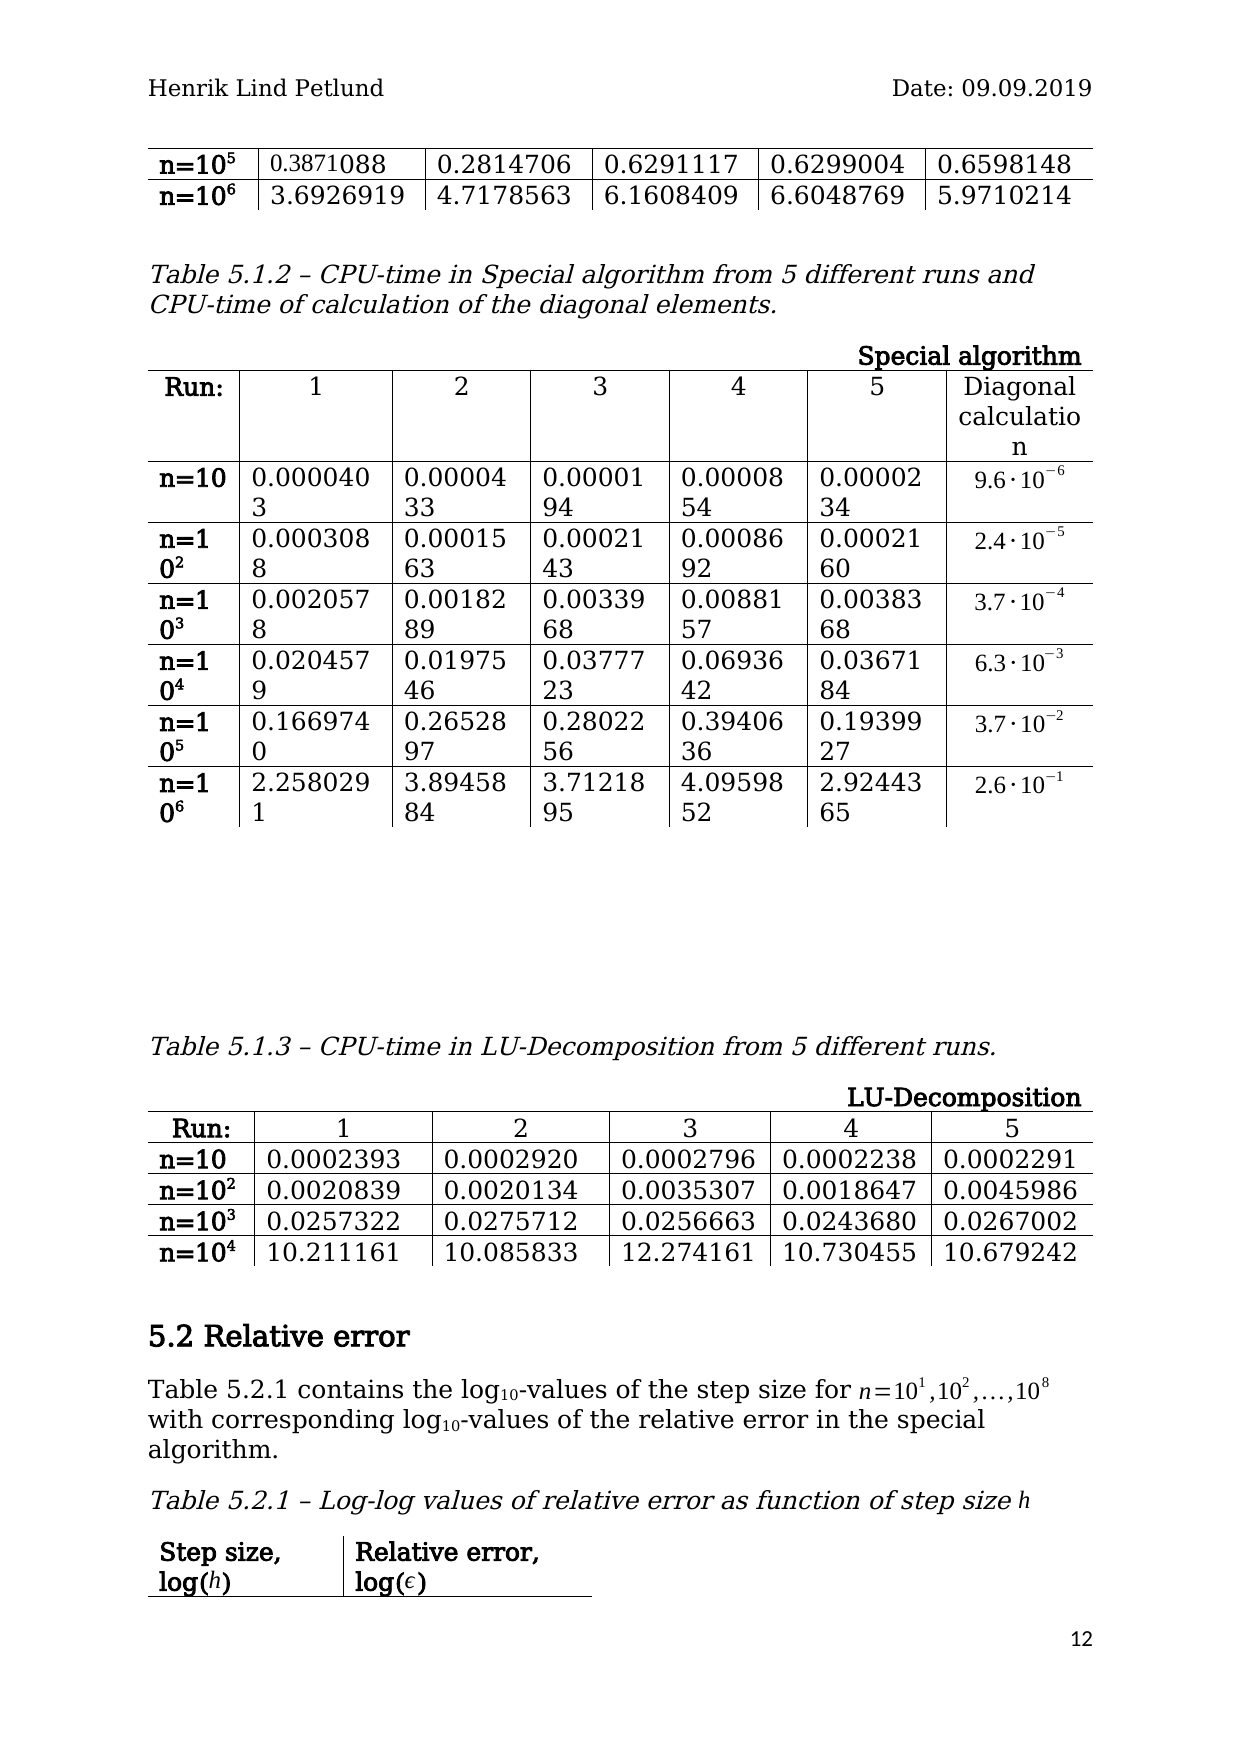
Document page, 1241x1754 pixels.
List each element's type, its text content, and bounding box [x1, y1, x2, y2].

table_cell 2.9244365 [808, 767, 946, 827]
table_cell 0.0257322 [255, 1205, 432, 1235]
table_cell 10.085833 [433, 1236, 609, 1266]
table_cell n=106 [148, 767, 239, 827]
table_cell 3 [610, 1112, 770, 1142]
table_cell 3.6926919 [259, 180, 425, 210]
table_cell n=105 [148, 706, 239, 766]
table_cell 0.0002796 [610, 1143, 770, 1173]
table_cell n=106 [148, 180, 258, 210]
table_cell 0.0000433 [393, 462, 530, 522]
table_cell 1 [255, 1112, 432, 1142]
table_cell 3.8945884 [393, 767, 530, 827]
table_cell 0.0020839 [255, 1174, 432, 1204]
table_cell Run: [148, 1112, 254, 1142]
text Table 5.1.2 – CPU-time in Special algorithm from 5 different runs and CPU-time of calculation of the diagonal elements. [148, 259, 1093, 319]
table_cell 0.0020578 [240, 584, 392, 644]
table_cell 0.0003088 [240, 523, 392, 583]
table_cell 0.2814706 [426, 149, 592, 179]
table_cell 4.0959852 [670, 767, 807, 827]
table_cell 4.7178563 [426, 180, 592, 210]
table_cell 0.6299004 [759, 149, 925, 179]
table_cell 10.730455 [771, 1236, 931, 1266]
table_cell 10.211161 [255, 1236, 432, 1266]
table_cell n=102 [148, 523, 239, 583]
table_cell 0.0256663 [610, 1205, 770, 1235]
table_header Relative error, log() [344, 1536, 592, 1596]
table_cell 5 [808, 371, 946, 461]
table_cell [947, 706, 1093, 766]
table_cell 4 [771, 1112, 931, 1142]
table_cell 0.0002393 [255, 1143, 432, 1173]
table_cell 0.0045986 [932, 1174, 1093, 1204]
table_cell 0.0038368 [808, 584, 946, 644]
table_cell 0.0197546 [393, 645, 530, 705]
table_cell 0.0000403 [240, 462, 392, 522]
table_cell 0.0002920 [433, 1143, 609, 1173]
table_cell 1 [240, 371, 392, 461]
table_cell 0.0000194 [531, 462, 669, 522]
table_cell 0.0008692 [670, 523, 807, 583]
table_cell 0.6291117 [593, 149, 758, 179]
table_cell 0.0000854 [670, 462, 807, 522]
table_cell 0.0033968 [531, 584, 669, 644]
table_cell 0.3940636 [670, 706, 807, 766]
table_cell 0.0002291 [932, 1143, 1093, 1173]
table_cell 10.679242 [932, 1236, 1093, 1266]
table_cell 0.6598148 [926, 149, 1093, 179]
table_cell [947, 523, 1093, 583]
table_cell 0.0204579 [240, 645, 392, 705]
table_cell 0.0018647 [771, 1174, 931, 1204]
table_cell [947, 462, 1093, 522]
table_cell 2.2580291 [240, 767, 392, 827]
table_cell Run: [148, 371, 239, 461]
table_header Step size, log() [148, 1536, 343, 1596]
table_cell 0.0002160 [808, 523, 946, 583]
table_cell 0.0018289 [393, 584, 530, 644]
table_cell 12.274161 [610, 1236, 770, 1266]
table_cell 0.1939927 [808, 706, 946, 766]
table_cell n=102 [148, 1174, 254, 1204]
table_cell 5 [932, 1112, 1093, 1142]
table_cell 0.0000234 [808, 462, 946, 522]
table_header LU-Decomposition [148, 1081, 1093, 1111]
table_cell 2 [433, 1112, 609, 1142]
table_cell Diagonal calculation [947, 371, 1093, 461]
table_cell 0.1669740 [240, 706, 392, 766]
text Table 5.2.1 contains the log10-values of the step size for with corresponding log10-values of the relative error in the special algorithm. [148, 1373, 1093, 1464]
table_cell 6.1608409 [593, 180, 758, 210]
table_cell n=105 [148, 149, 258, 179]
text 5.2 Relative error [148, 1317, 1093, 1352]
table_cell 0.0693642 [670, 645, 807, 705]
table_cell n=104 [148, 645, 239, 705]
table_cell 0.0088157 [670, 584, 807, 644]
table_cell 0.0367184 [808, 645, 946, 705]
table_cell 0.0002238 [771, 1143, 931, 1173]
table_cell 3 [531, 371, 669, 461]
table_cell 3.7121895 [531, 767, 669, 827]
text Table 5.2.1 – Log-log values of relative error as function of step size [148, 1485, 1093, 1515]
text Table 5.1.3 – CPU-time in LU-Decomposition from 5 different runs. [148, 1030, 1093, 1060]
table_cell 0.2652897 [393, 706, 530, 766]
table_cell [947, 767, 1093, 827]
table_cell n=104 [148, 1236, 254, 1266]
table_cell 0.0267002 [932, 1205, 1093, 1235]
table_header Special algorithm [148, 340, 1093, 370]
table_cell n=10 [148, 1143, 254, 1173]
table_cell 2 [393, 371, 530, 461]
table_cell 0.0002143 [531, 523, 669, 583]
table_cell [947, 584, 1093, 644]
table_cell 0.0020134 [433, 1174, 609, 1204]
table_cell 6.6048769 [759, 180, 925, 210]
table_cell [947, 645, 1093, 705]
table_cell 5.9710214 [926, 180, 1093, 210]
table_cell n=103 [148, 584, 239, 644]
table_cell 0.2802256 [531, 706, 669, 766]
table_cell 0.0001563 [393, 523, 530, 583]
table_cell 0.0243680 [771, 1205, 931, 1235]
table_cell 0.0377723 [531, 645, 669, 705]
table_cell n=10 [148, 462, 239, 522]
table_cell 088 [259, 149, 425, 179]
table_cell 0.0275712 [433, 1205, 609, 1235]
table_cell 4 [670, 371, 807, 461]
table_cell n=103 [148, 1205, 254, 1235]
table_cell 0.0035307 [610, 1174, 770, 1204]
